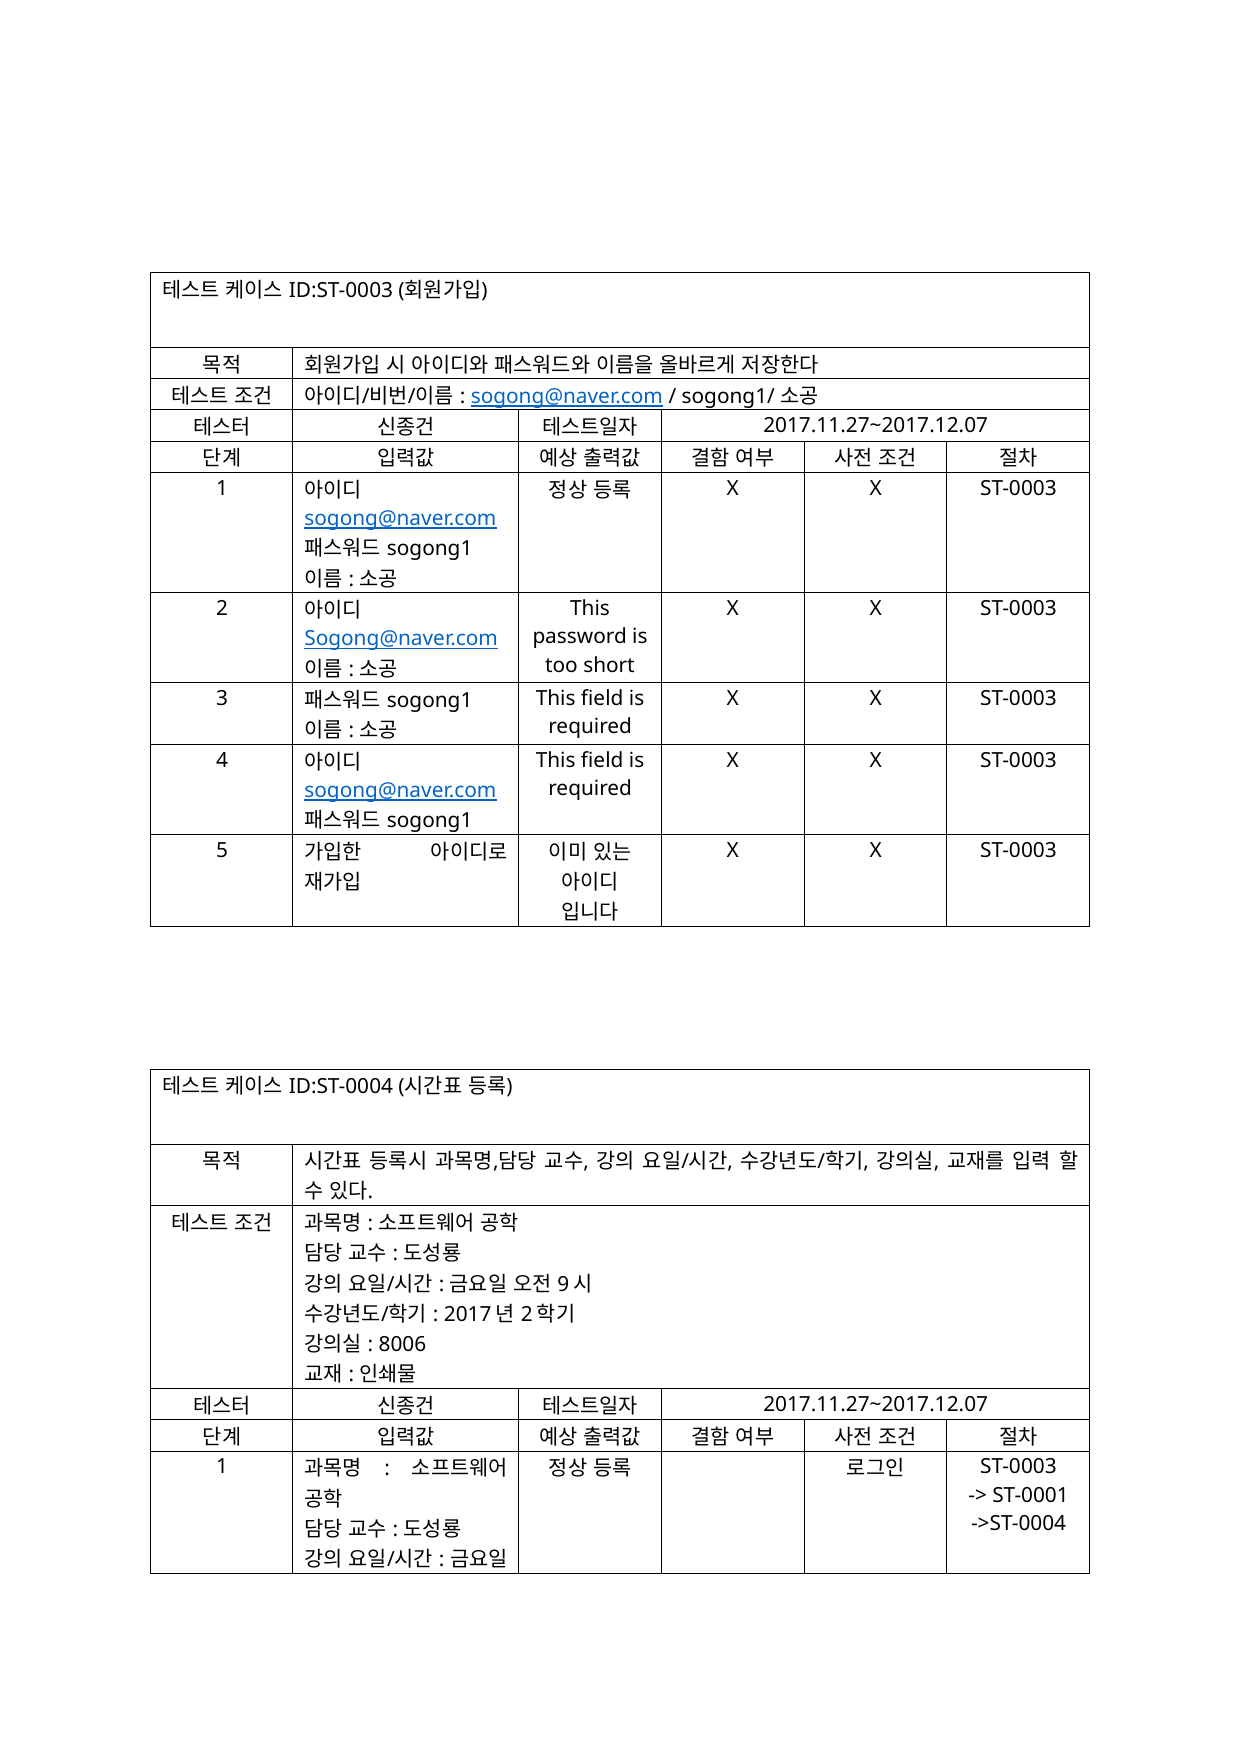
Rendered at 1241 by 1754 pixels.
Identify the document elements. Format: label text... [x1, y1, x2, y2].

table_cell 입력값 [293, 1420, 518, 1451]
table_cell 과목명 : 소프트웨어 공학 담당 교수 : 도성룡 강의 요일/시간 : 금요일 오전 9시 수강년도/학기 : 2017년 2학기 강의실 : 8006 교재 : 인쇄물 [293, 1206, 1089, 1388]
table_cell X [805, 683, 946, 744]
table_cell ST-0003 [947, 683, 1089, 744]
table_cell 예상 출력값 [519, 442, 661, 472]
table_cell 1 [151, 1452, 292, 1573]
table_cell X [662, 593, 804, 682]
table_cell 1 [151, 473, 292, 592]
table_cell 과목명 : 소프트웨어 공학 담당 교수 : 도성룡 강의 요일/시간 : 금요일 오전 9시 수강년도/학기 : 2017년 2학기 강의실 : 8006 교재 : 인쇄물 [293, 1452, 518, 1573]
table_cell 테스트일자 [519, 1389, 661, 1419]
table_cell 정상 등록 [519, 1452, 661, 1573]
table_cell ST-0003 [947, 473, 1089, 592]
table_cell [662, 1452, 804, 1573]
table_cell 아이디Sogong@naver.com 이름 : 소공 [293, 593, 518, 682]
table_cell 아이디/비번/이름 : sogong@naver.com / sogong1/ 소공 [293, 379, 1089, 409]
table_cell ST-0003 -> ST-0001 ->ST-0004 [947, 1452, 1089, 1573]
table_cell 목적 [151, 1145, 292, 1205]
table_cell 테스트 조건 [151, 379, 292, 409]
table_cell 결함 여부 [662, 442, 804, 472]
table_cell 아이디sogong@naver.com 패스워드 sogong1 [293, 745, 518, 834]
table_cell This field is required [519, 683, 661, 744]
table_cell 로그인 [805, 1452, 946, 1573]
table_cell 2017.11.27~2017.12.07 [662, 1389, 1089, 1419]
table_cell 예상 출력값 [519, 1420, 661, 1451]
table_cell 정상 등록 [519, 473, 661, 592]
table_cell 3 [151, 683, 292, 744]
table_cell X [662, 683, 804, 744]
table_cell 테스터 [151, 1389, 292, 1419]
table_cell 4 [151, 745, 292, 834]
table_cell 절차 [947, 442, 1089, 472]
table_cell 테스터 [151, 410, 292, 441]
table_cell 신종건 [293, 410, 518, 441]
table_cell 목적 [151, 348, 292, 378]
table_cell 2017.11.27~2017.12.07 [662, 410, 1089, 441]
table_cell X [805, 473, 946, 592]
table_cell This field is required [519, 745, 661, 834]
table_cell ST-0003 [947, 745, 1089, 834]
table_cell ST-0003 [947, 835, 1089, 926]
table_cell 사전 조건 [805, 1420, 946, 1451]
table_cell 아이디sogong@naver.com 패스워드 sogong1 이름 : 소공 [293, 473, 518, 592]
table_cell 패스워드 sogong1 이름 : 소공 [293, 683, 518, 744]
table_cell 5 [151, 835, 292, 926]
table_header 테스트 케이스 ID:ST-0004 (시간표 등록) [151, 1070, 1089, 1143]
table_cell X [805, 835, 946, 926]
table_cell ST-0003 [947, 593, 1089, 682]
table_cell 단계 [151, 442, 292, 472]
table_cell X [662, 473, 804, 592]
table_cell 시간표 등록시 과목명,담당 교수, 강의 요일/시간, 수강년도/학기, 강의실, 교재를 입력 할 수 있다. [293, 1145, 1089, 1205]
table_cell 절차 [947, 1420, 1089, 1451]
table_cell 가입한 아이디로 재가입 [293, 835, 518, 926]
table_cell 회원가입 시 아이디와 패스워드와 이름을 올바르게 저장한다 [293, 348, 1089, 378]
table_cell 테스트 조건 [151, 1206, 292, 1388]
table_cell This password is too short [519, 593, 661, 682]
table_cell X [662, 745, 804, 834]
table_cell 2 [151, 593, 292, 682]
table_header 테스트 케이스 ID:ST-0003 (회원가입) [151, 273, 1089, 347]
table_cell 단계 [151, 1420, 292, 1451]
table_cell X [662, 835, 804, 926]
table_cell 사전 조건 [805, 442, 946, 472]
table_cell 신종건 [293, 1389, 518, 1419]
table_cell 결함 여부 [662, 1420, 804, 1451]
table_cell 입력값 [293, 442, 518, 472]
table_cell X [805, 593, 946, 682]
table_cell 테스트일자 [519, 410, 661, 441]
table_cell X [805, 745, 946, 834]
table_cell 이미 있는 아이디 입니다 [519, 835, 661, 926]
